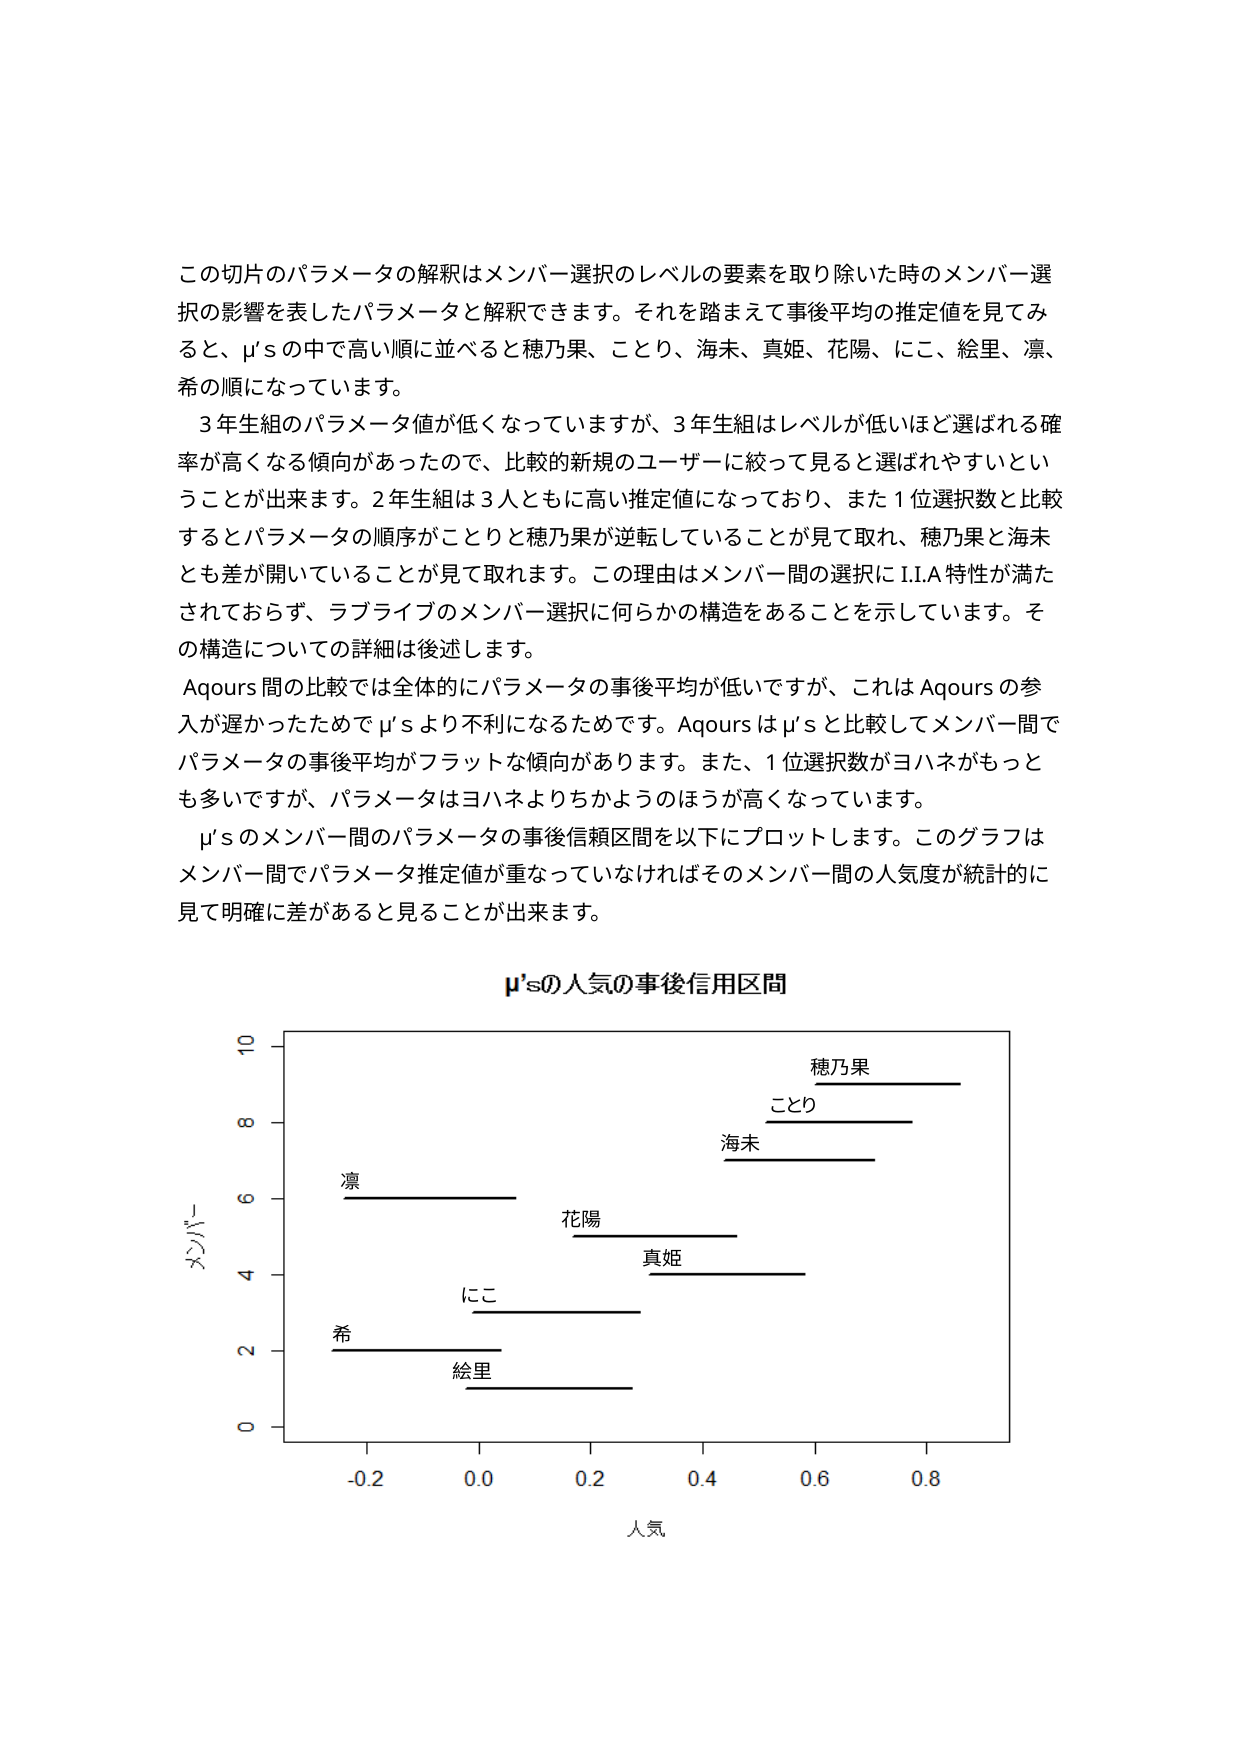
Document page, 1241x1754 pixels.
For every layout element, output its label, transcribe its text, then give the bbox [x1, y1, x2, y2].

text この切片のパラメータの解釈はメンバー選択のレベルの要素を取り除いた時のメンバー選択の影響を表したパラメータと解釈できます。それを踏まえて事後平均の推定値を見てみると、μ’ｓの中で高い順に並べると穂乃果、ことり、海未、真姫、花陽、にこ、絵里、凛、希の順になっています。 [177, 254, 1063, 404]
text 3年生組のパラメータ値が低くなっていますが、3年生組はレベルが低いほど選ばれる確率が高くなる傾向があったので、比較的新規のユーザーに絞って見ると選ばれやすいということが出来ます。2年生組は3人ともに高い推定値になっており、また1位選択数と比較するとパラメータの順序がことりと穂乃果が逆転していることが見て取れ、穂乃果と海未とも差が開いていることが見て取れます。この理由はメンバー間の選択にI.I.A特性が満たされておらず、ラブライブのメンバー選択に何らかの構造をあることを示しています。その構造についての詳細は後述します。 [177, 404, 1063, 667]
text μ’ｓのメンバー間のパラメータの事後信頼区間を以下にプロットします。このグラフはメンバー間でパラメータ推定値が重なっていなければそのメンバー間の人気度が統計的に見て明確に差があると見ることが出来ます。 [177, 817, 1063, 929]
text Aqours間の比較では全体的にパラメータの事後平均が低いですが、これはAqoursの参入が遅かったためでμ’ｓより不利になるためです。Aqoursはμ’ｓと比較してメンバー間でパラメータの事後平均がフラットな傾向があります。また、1位選択数がヨハネがもっとも多いですが、パラメータはヨハネよりちかようのほうが高くなっています。 [177, 667, 1063, 817]
